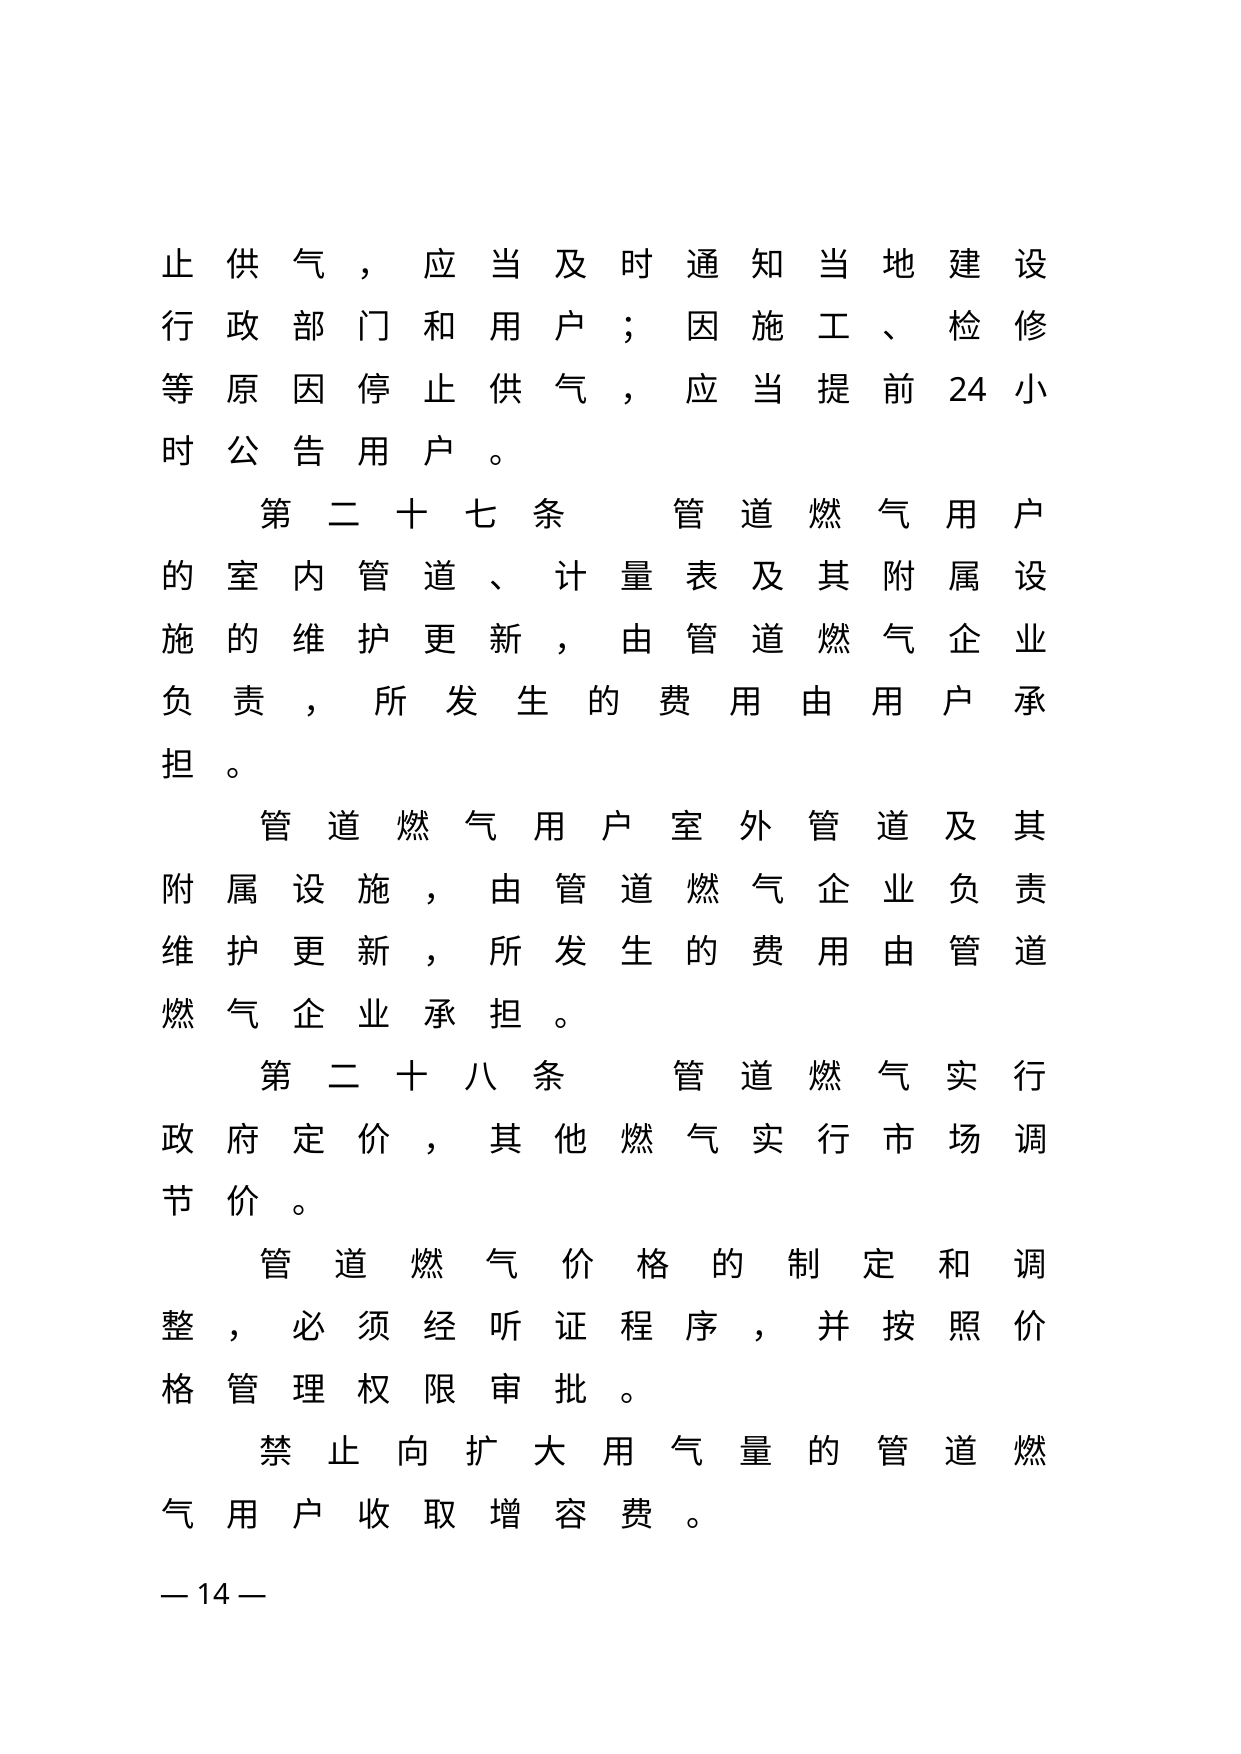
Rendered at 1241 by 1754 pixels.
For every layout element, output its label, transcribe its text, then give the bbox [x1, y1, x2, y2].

text 管道燃气用户室外管道及其附属设施，由管道燃气企业负责维护更新，所发生的费用由管道燃气企业承担。 [161, 793, 1079, 1043]
text 第二十八条 管道燃气实行政府定价，其他燃气实行市场调节价。 [161, 1043, 1079, 1231]
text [161, 231, 1079, 481]
text 禁止向扩大用气量的管道燃气用户收取增容费。 [161, 1418, 1079, 1543]
text 第二十七条 管道燃气用户的室内管道、计量表及其附属设施的维护更新，由管道燃气企业负责，所发生的费用由用户承担。 [161, 481, 1079, 793]
text 管道燃气价格的制定和调整，必须经听证程序，并按照价格管理权限审批。 [161, 1231, 1079, 1418]
